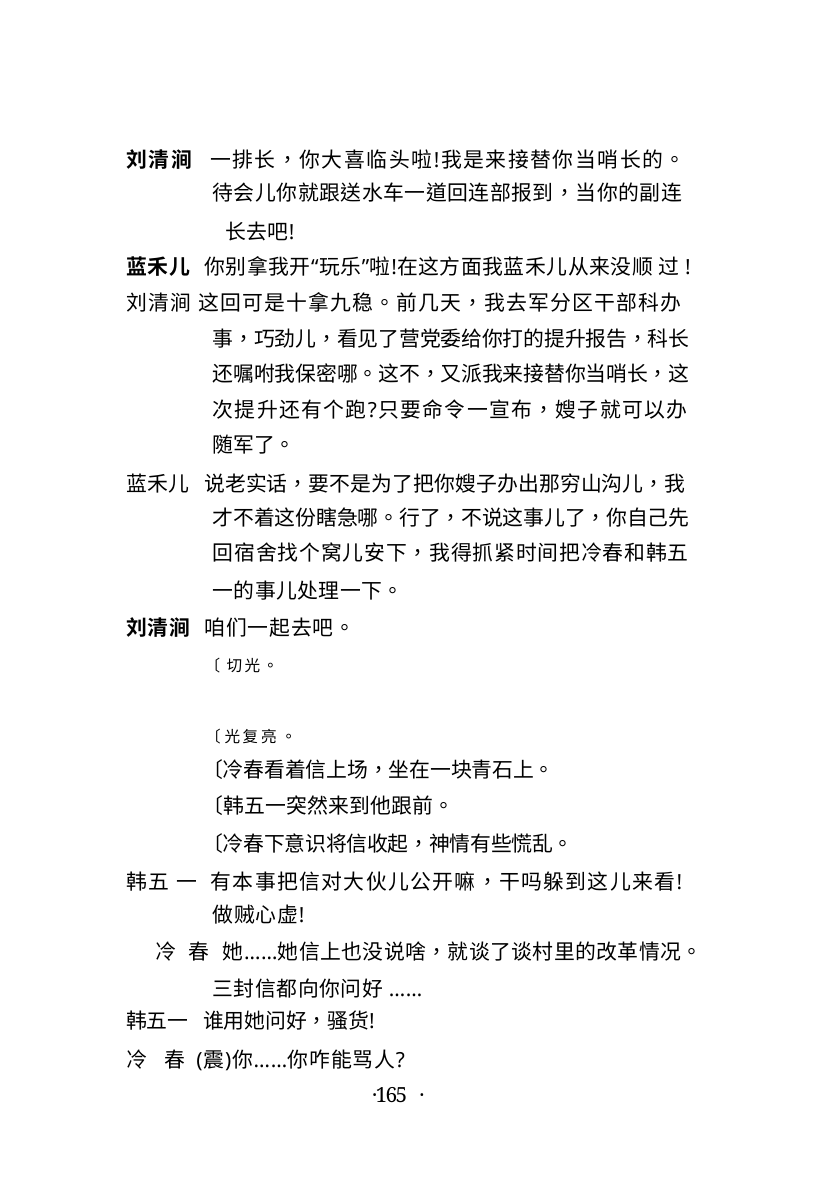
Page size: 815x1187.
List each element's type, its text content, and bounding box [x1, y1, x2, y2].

text 蓝禾儿 说老实话，要不是为了把你嫂子办出那穷山沟儿，我 才不着这份瞎急哪。行了，不说这事儿了，你自己先 回宿舍找个窝儿安下，我得抓紧时间把冷春和韩五 [126, 469, 690, 566]
text 蓝禾儿 你别拿我开“玩乐”啦!在这方面我蓝禾儿从来没顺 过 ! [126, 252, 691, 281]
text 韩五 一 有本事把信对大伙儿公开嘛，干吗躲到这儿来看! 做贼心虚! [126, 867, 693, 929]
text 〔冷春看着信上场，坐在一块青石上。 〔韩五一突然来到他跟前。 [202, 755, 556, 820]
text 〔冷春下意识将信收起，神情有些慌乱。 [202, 831, 702, 857]
text 冷 春 她……她信上也没说啥，就谈了谈村里的改革情况。 [122, 939, 702, 965]
text 〔 切光。 [204, 656, 702, 676]
text 刘清涧 一排长，你大喜临头啦!我是来接替你当哨长的。 待会儿你就跟送水车一道回连部报到，当你的副连 [126, 145, 698, 207]
text 一的事儿处理一下。 刘清涧 咱们一起去吧。 [126, 576, 404, 641]
text 冷 春 (震)你……你咋能骂人? [126, 1046, 702, 1072]
text 〔 光 复 亮 。 [205, 726, 702, 746]
text 刘清涧 这回可是十拿九稳。前几天，我去军分区干部科办 事，巧劲儿，看见了营党委给你打的提升报告，科长 还嘱咐我保密哪。这不，又派我来接替你当哨长，这 次提升还有个跑?只要命令一宣布，嫂子就可以办 随军了。 [126, 288, 691, 459]
text 长去吧! [225, 218, 702, 245]
text 三封信都向你问好 …… 韩五一 谁用她问好，骚货! [126, 974, 430, 1035]
